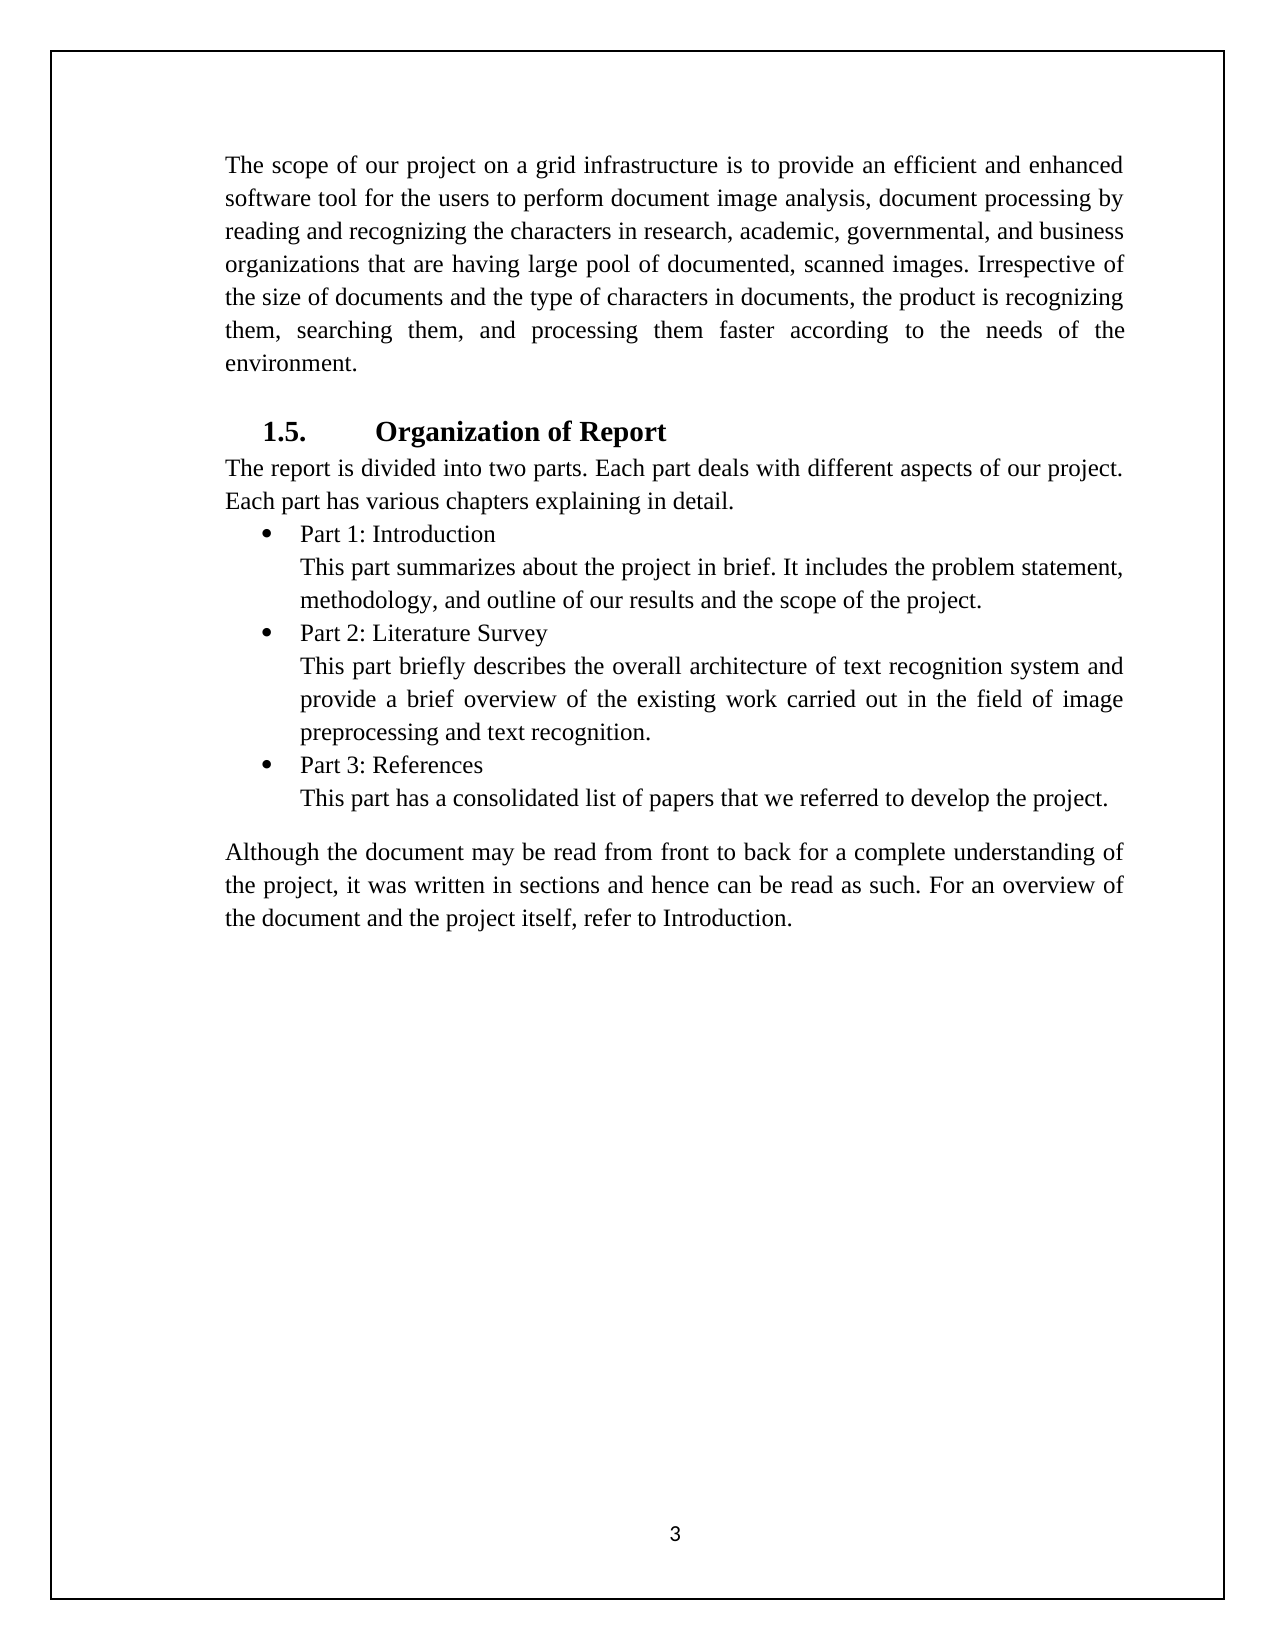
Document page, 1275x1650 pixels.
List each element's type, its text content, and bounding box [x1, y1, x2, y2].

list This part summarizes about the project in brief. It includes the problem statement, methodology, and outline of our results and the scope of the project. [300, 552, 1125, 613]
list This part briefly describes the overall architecture of text recognition system and provide a brief overview of the existing work carried out in the field of image preprocessing and text recognition. [300, 651, 1125, 746]
list The report is divided into two parts. Each part deals with different aspects of our project. Each part has various chapters explaining in detail. [225, 453, 1125, 514]
text Although the document may be read from front to back for a complete understanding of the project, it was written in sections and hence can be read as such. For an overview of the document and the project itself, refer to Introduction. [225, 837, 1125, 932]
list The scope of our project on a grid infrastructure is to provide an efficient and enhanced software tool for the users to perform document image analysis, document processing by reading and recognizing the characters in research, academic, governmental, and business organizations that are having large pool of documented, scanned images. Irrespective of the size of documents and the type of characters in documents, the product is recognizing them, searching them, and processing them faster according to the needs of the environment. [225, 150, 1125, 377]
list Part 1: Introduction [262, 519, 1125, 547]
list This part has a consolidated list of papers that we referred to develop the project. [300, 783, 1125, 812]
list Part 2: Literature Survey [262, 618, 1125, 647]
list Organization of Report [262, 414, 1125, 448]
list Part 3: References [262, 750, 1125, 779]
